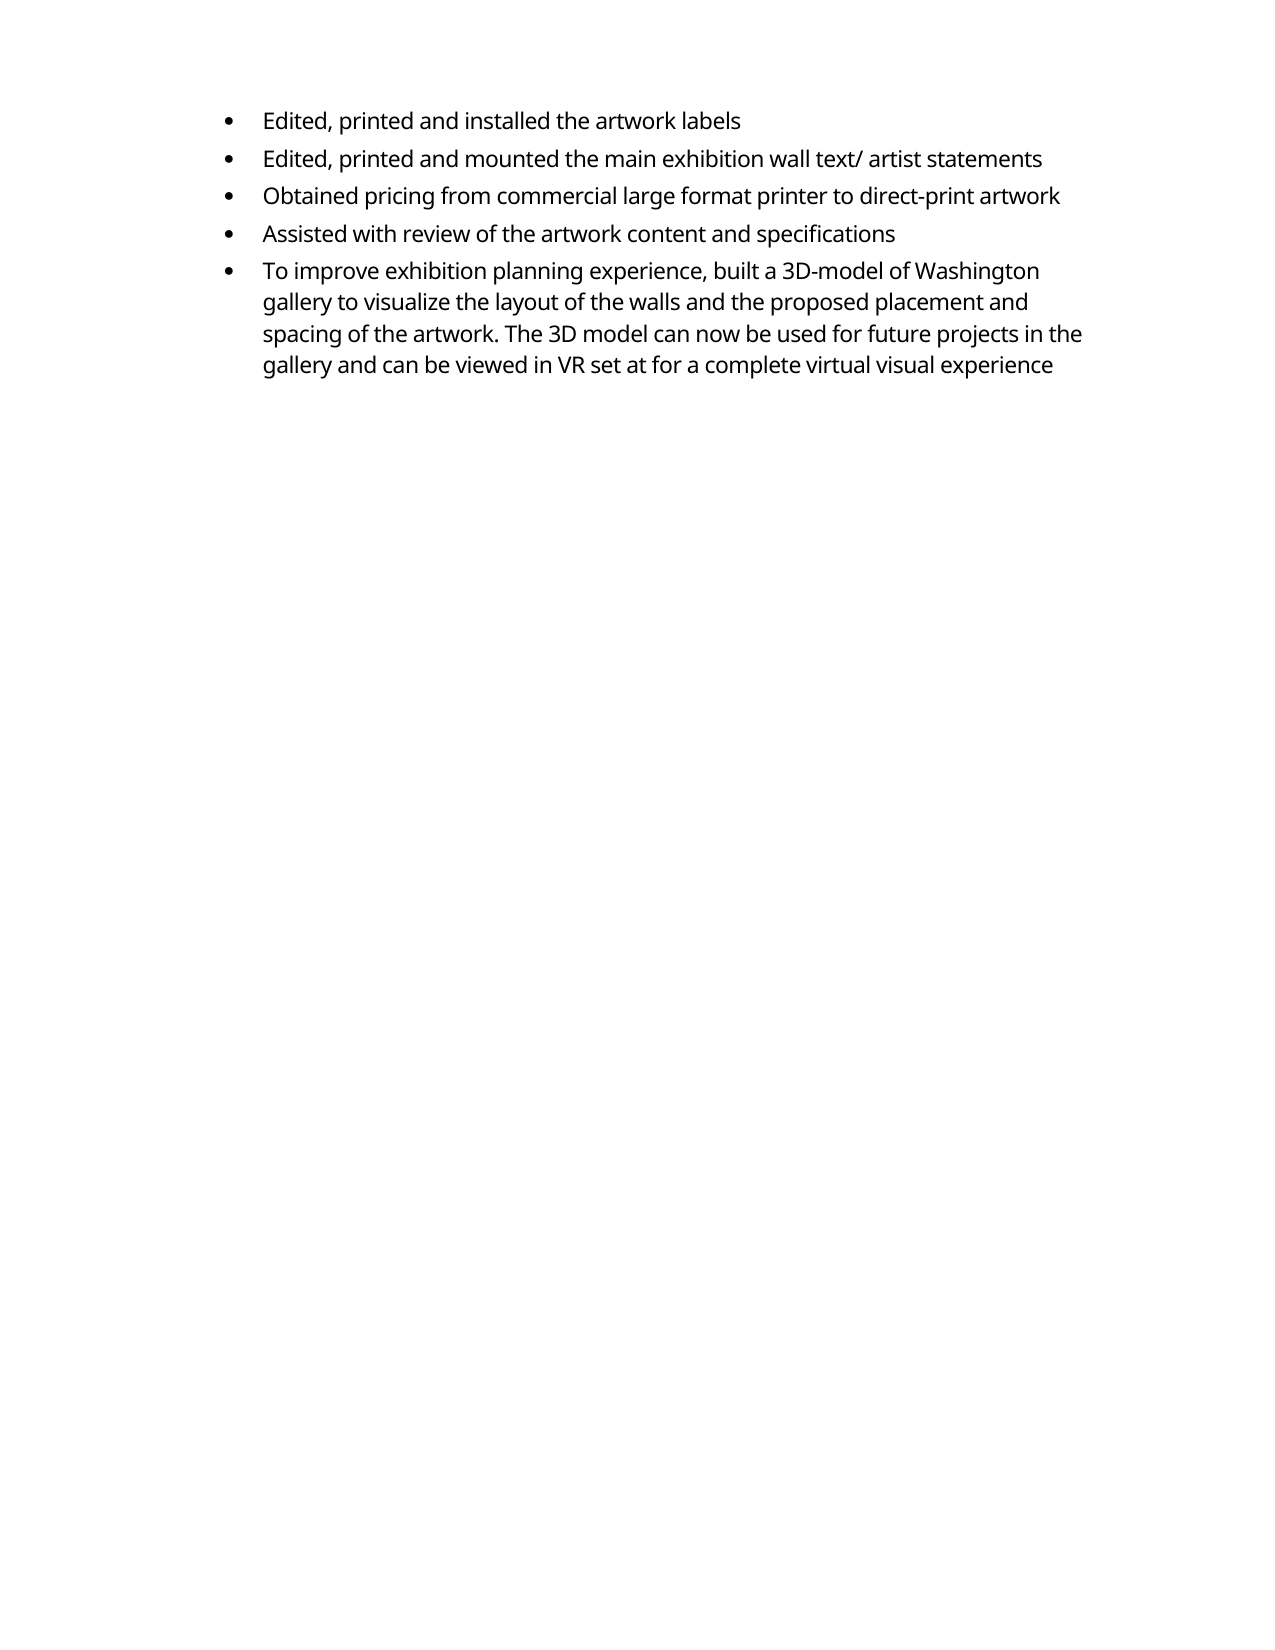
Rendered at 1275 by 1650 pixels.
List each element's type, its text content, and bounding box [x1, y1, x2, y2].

list Assisted with review of the artwork content and specifications [225, 217, 1087, 249]
list To improve exhibition planning experience, built a 3D-model of Washington gallery to visualize the layout of the walls and the proposed placement and spacing of the artwork. The 3D model can now be used for future projects in the gallery and can be viewed in VR set at for a complete virtual visual experience [225, 255, 1087, 380]
list Obtained pricing from commercial large format printer to direct-print artwork [225, 180, 1087, 211]
list Edited, printed and mounted the main exhibition wall text/ artist statements [225, 142, 1087, 174]
list Edited, printed and installed the artwork labels [225, 105, 1087, 136]
